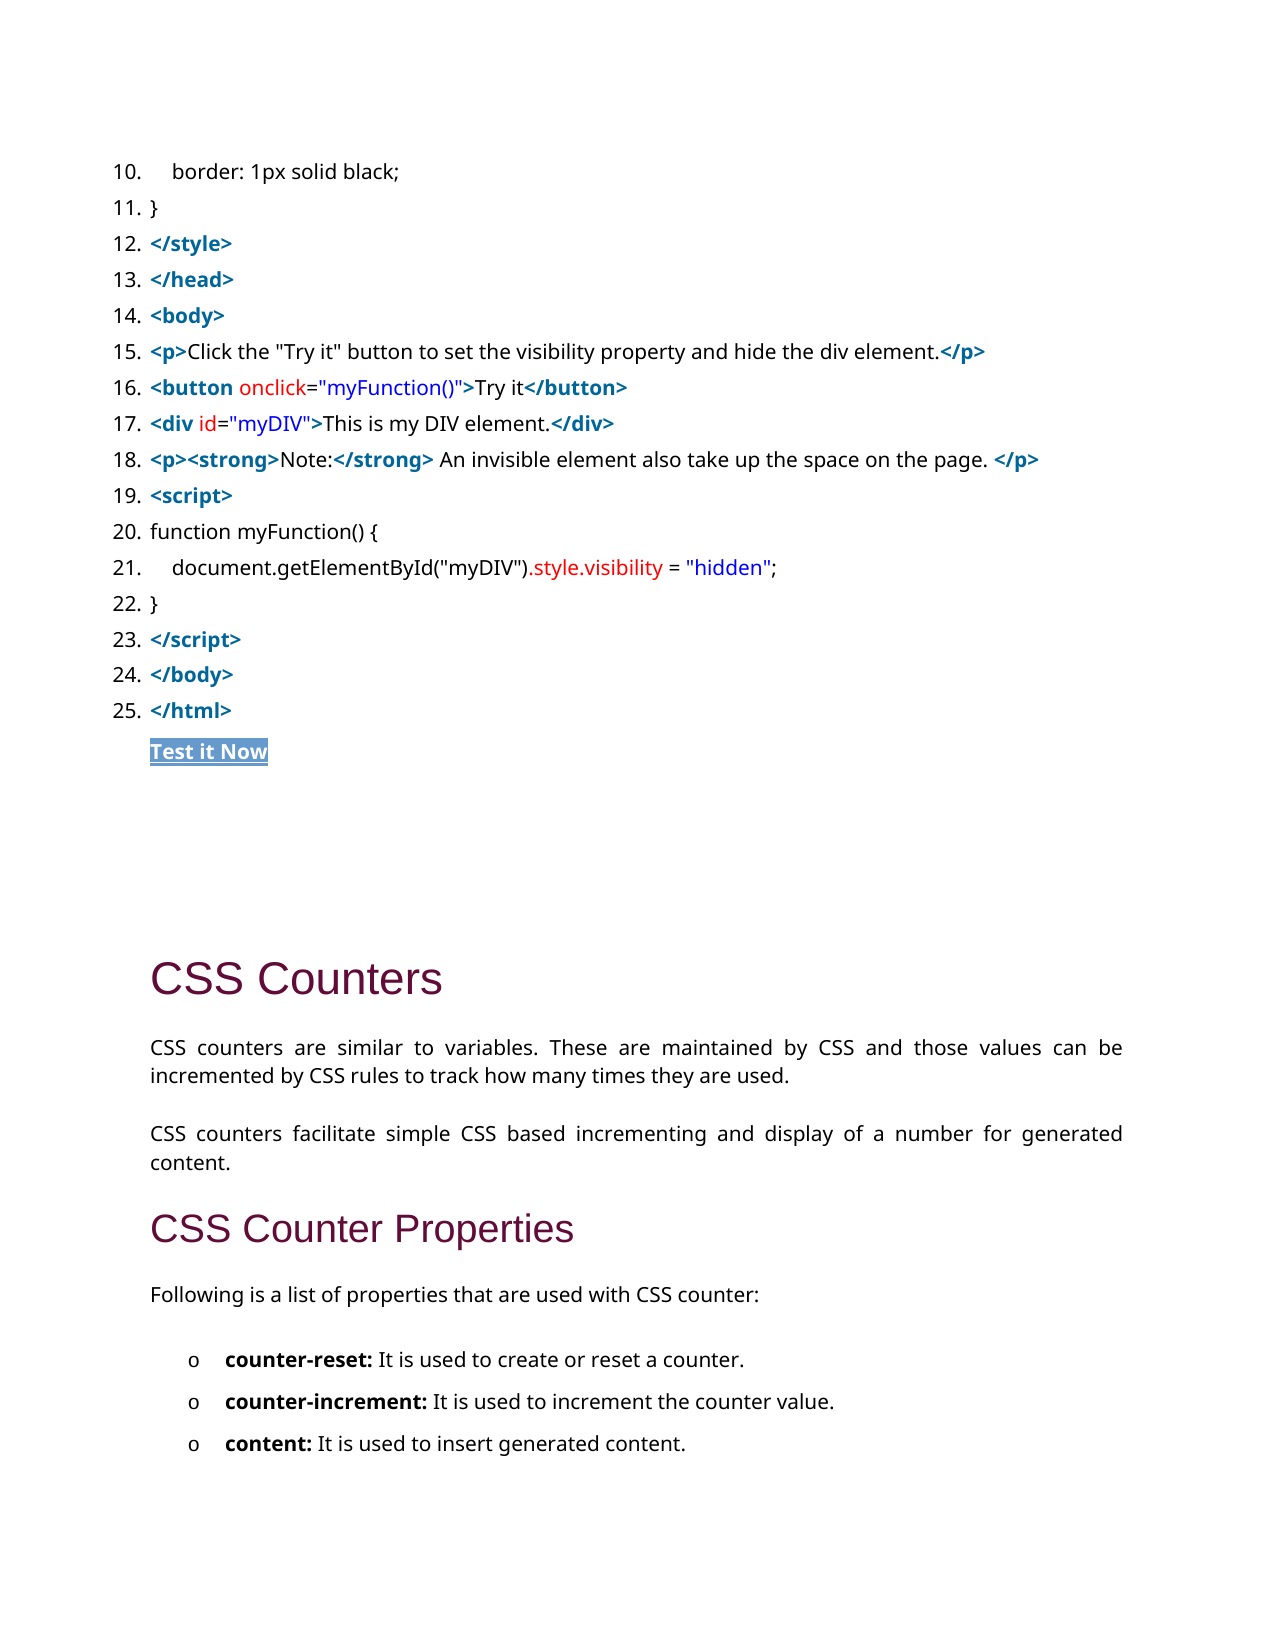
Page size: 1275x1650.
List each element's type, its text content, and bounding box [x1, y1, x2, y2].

text Following is a list of properties that are used with CSS counter: [150, 1280, 1125, 1308]
list <p>Click the "Try it" button to set the visibility property and hide the div element.</p> [112, 330, 1125, 366]
list <body> [112, 294, 1125, 330]
list content: It is used to insert generated content. [187, 1422, 1125, 1458]
list </html> [112, 689, 1125, 725]
list </script> [112, 617, 1125, 653]
list } [112, 186, 1125, 222]
list counter-reset: It is used to create or reset a counter. [187, 1338, 1125, 1373]
list <script> [112, 473, 1125, 509]
list document.getElementById("myDIV").style.visibility = "hidden"; [112, 545, 1125, 581]
subtitle CSS Counter Properties [150, 1205, 1125, 1251]
list </body> [112, 653, 1125, 689]
list } [112, 581, 1125, 617]
list <p><strong>Note:</strong> An invisible element also take up the space on the page. </p> [112, 437, 1125, 473]
list </head> [112, 258, 1125, 294]
list <button onclick="myFunction()">Try it</button> [112, 366, 1125, 402]
list counter-increment: It is used to increment the counter value. [187, 1380, 1125, 1416]
list <div id="myDIV">This is my DIV element.</div> [112, 402, 1125, 437]
list </style> [112, 222, 1125, 258]
subtitle CSS Counters [150, 951, 1125, 1004]
list border: 1px solid black; [112, 150, 1125, 186]
text CSS counters are similar to variables. These are maintained by CSS and those values can be incremented by CSS rules to track how many times they are used. [150, 1033, 1125, 1090]
list function myFunction() { [112, 509, 1125, 545]
text CSS counters facilitate simple CSS based incrementing and display of a number for generated content. [150, 1119, 1125, 1176]
text Test it Now [150, 737, 1125, 766]
